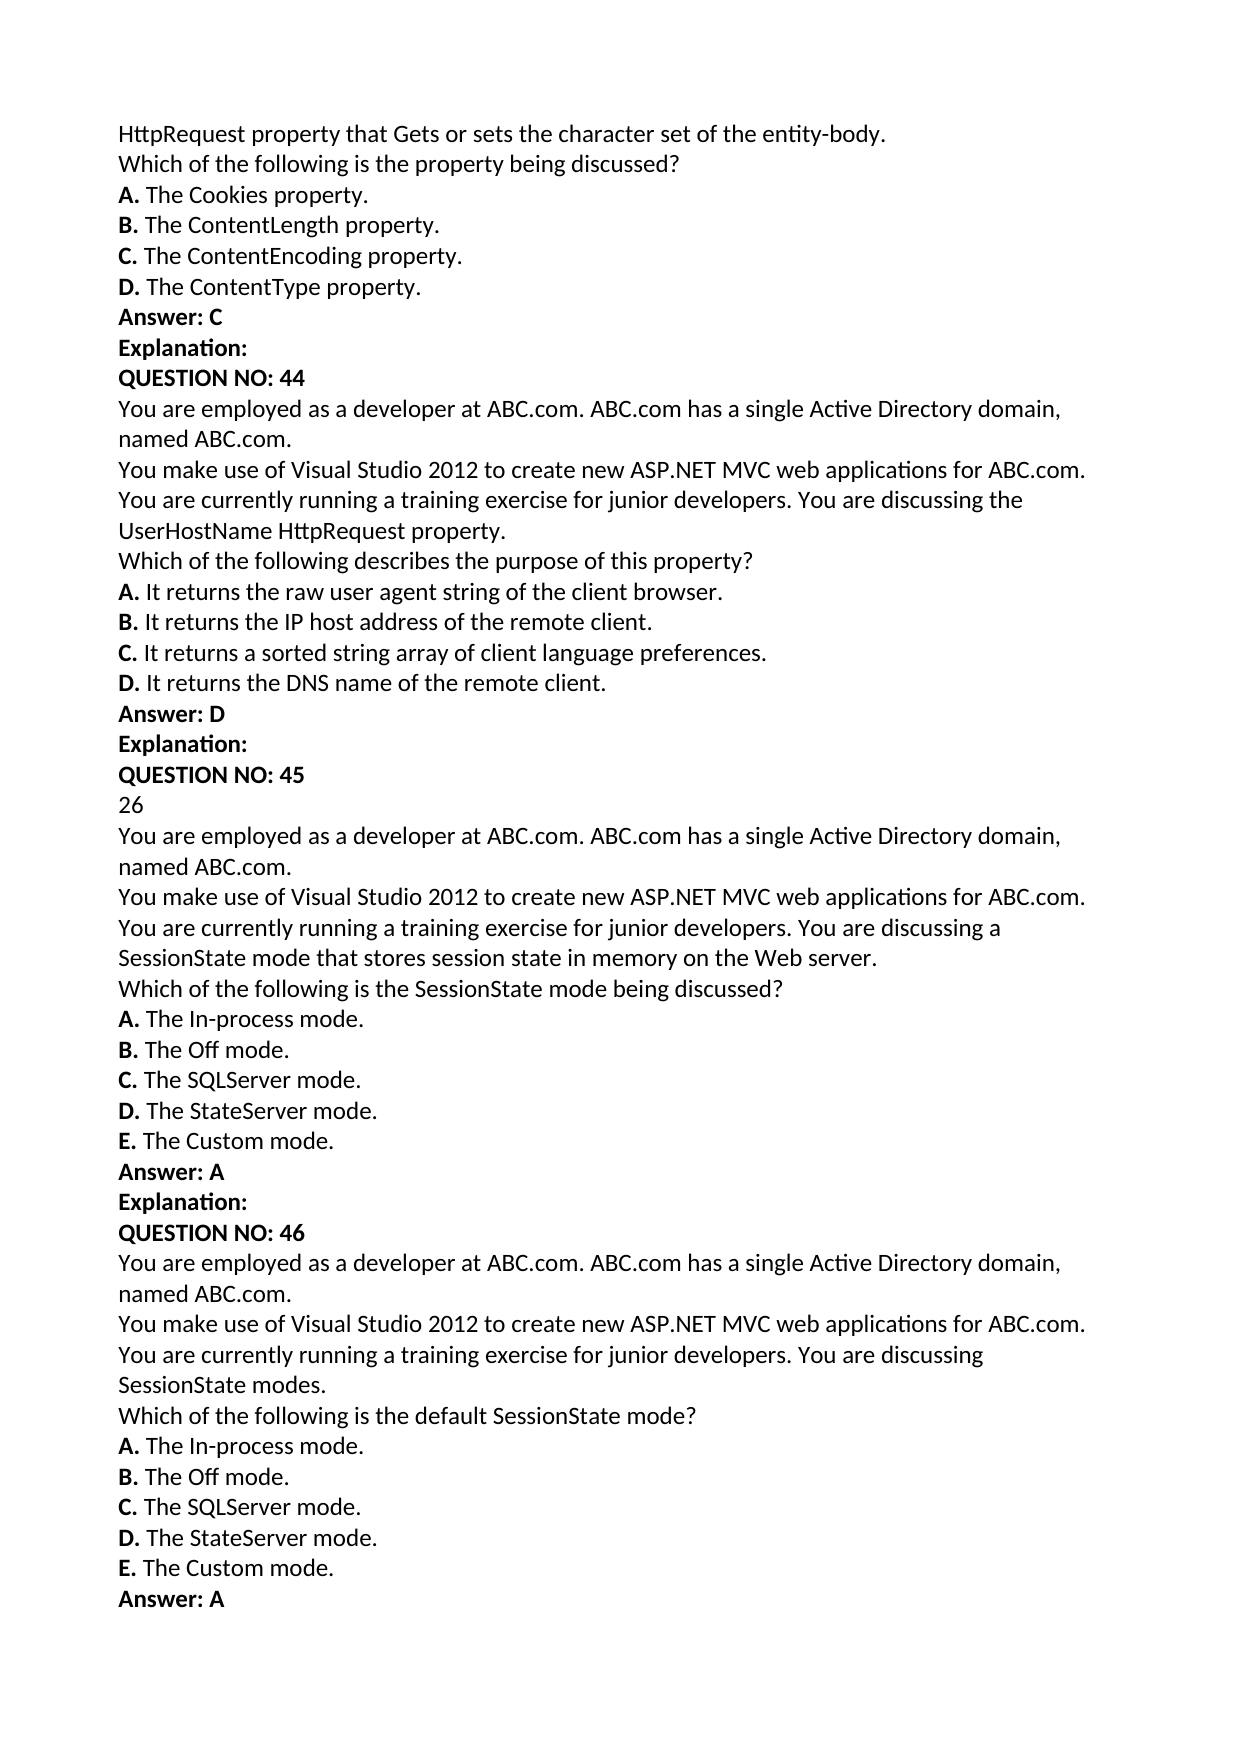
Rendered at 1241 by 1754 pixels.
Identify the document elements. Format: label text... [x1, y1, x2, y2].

text You are currently running a training exercise for junior developers. You are discussing the [118, 484, 1122, 515]
text 26 [118, 789, 1122, 820]
text You make use of Visual Studio 2012 to create new ASP.NET MVC web applications for ABC.com. [118, 881, 1122, 912]
text E. The Custom mode. [118, 1553, 1122, 1583]
text B. The ContentLength property. [118, 210, 1122, 240]
text Which of the following is the SessionState mode being discussed? [118, 973, 1122, 1003]
text You make use of Visual Studio 2012 to create new ASP.NET MVC web applications for ABC.com. [118, 454, 1122, 484]
text B. It returns the IP host address of the remote client. [118, 606, 1122, 637]
text Which of the following is the default SessionState mode? [118, 1400, 1122, 1431]
text named ABC.com. [118, 851, 1122, 881]
text HttpRequest property that Gets or sets the character set of the entity-body. [118, 118, 1122, 149]
text D. It returns the DNS name of the remote client. [118, 667, 1122, 698]
text D. The StateServer mode. [118, 1095, 1122, 1125]
text C. The ContentEncoding property. [118, 240, 1122, 271]
text You are employed as a developer at ABC.com. ABC.com has a single Active Directory domain, [118, 393, 1122, 423]
text Explanation: [118, 728, 1122, 759]
text You are currently running a training exercise for junior developers. You are discussing [118, 1339, 1122, 1369]
text named ABC.com. [118, 423, 1122, 454]
text B. The Off mode. [118, 1461, 1122, 1492]
text named ABC.com. [118, 1278, 1122, 1308]
text A. The In-process mode. [118, 1431, 1122, 1461]
text QUESTION NO: 46 [118, 1217, 1122, 1247]
text SessionState modes. [118, 1369, 1122, 1400]
text A. The In-process mode. [118, 1003, 1122, 1034]
text You are currently running a training exercise for junior developers. You are discussing a [118, 912, 1122, 942]
text Explanation: [118, 1186, 1122, 1217]
text You make use of Visual Studio 2012 to create new ASP.NET MVC web applications for ABC.com. [118, 1308, 1122, 1339]
text A. It returns the raw user agent string of the client browser. [118, 576, 1122, 606]
text C. It returns a sorted string array of client language preferences. [118, 637, 1122, 667]
text Answer: A [118, 1583, 1122, 1614]
text You are employed as a developer at ABC.com. ABC.com has a single Active Directory domain, [118, 820, 1122, 851]
text QUESTION NO: 45 [118, 759, 1122, 789]
text B. The Off mode. [118, 1034, 1122, 1064]
text Answer: A [118, 1156, 1122, 1186]
text Which of the following is the property being discussed? [118, 149, 1122, 179]
text You are employed as a developer at ABC.com. ABC.com has a single Active Directory domain, [118, 1247, 1122, 1278]
text C. The SQLServer mode. [118, 1064, 1122, 1095]
text Which of the following describes the purpose of this property? [118, 545, 1122, 576]
text D. The ContentType property. [118, 271, 1122, 301]
text D. The StateServer mode. [118, 1522, 1122, 1553]
text SessionState mode that stores session state in memory on the Web server. [118, 942, 1122, 973]
text A. The Cookies property. [118, 179, 1122, 210]
text QUESTION NO: 44 [118, 362, 1122, 393]
text Answer: C [118, 301, 1122, 332]
text C. The SQLServer mode. [118, 1492, 1122, 1522]
text E. The Custom mode. [118, 1125, 1122, 1156]
text Explanation: [118, 332, 1122, 362]
text Answer: D [118, 698, 1122, 728]
text UserHostName HttpRequest property. [118, 515, 1122, 545]
